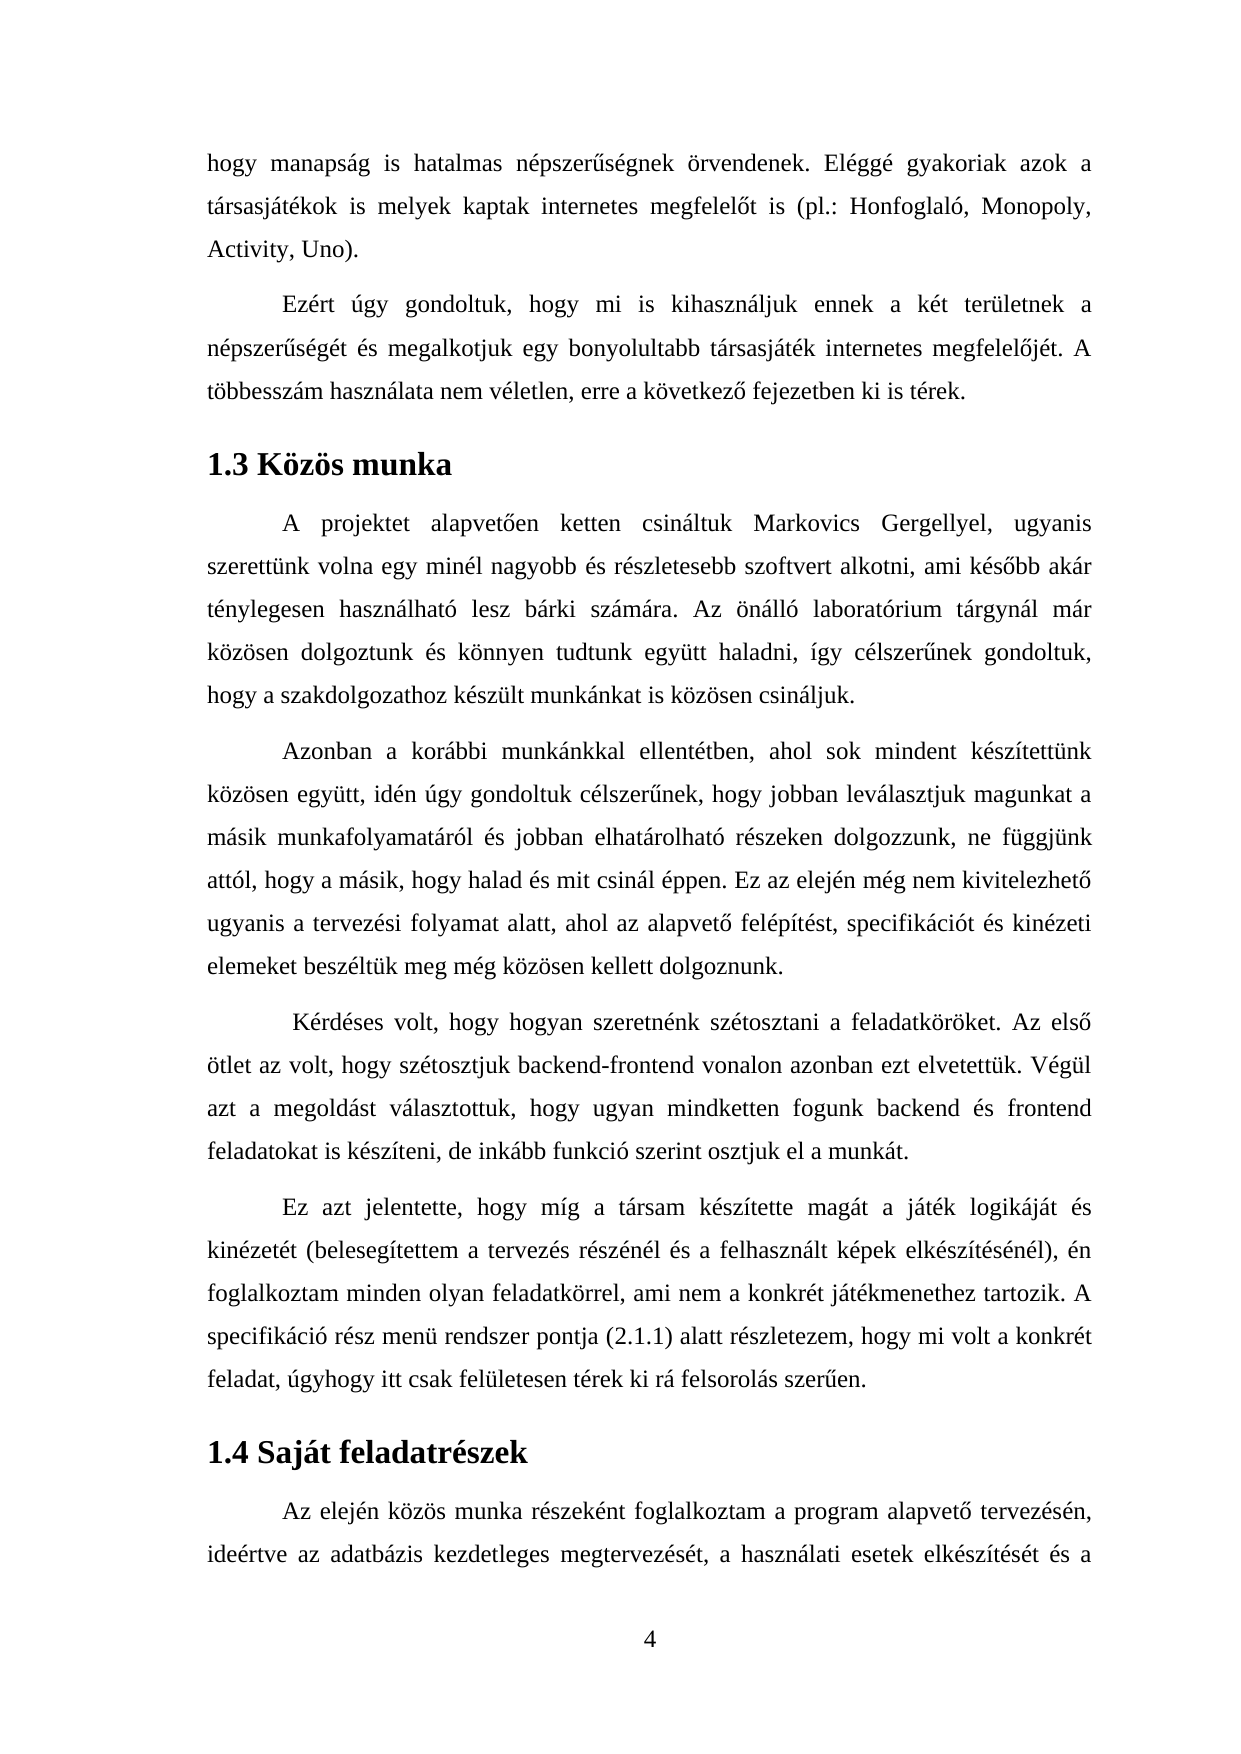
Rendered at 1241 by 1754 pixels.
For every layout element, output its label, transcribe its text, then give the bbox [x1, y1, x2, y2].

text Ez azt jelentette, hogy míg a társam készítette magát a játék logikáját és kinézetét (belesegítettem a tervezés részénél és a felhasznált képek elkészítésénél), én foglalkoztam minden olyan feladatkörrel, ami nem a konkrét játékmenethez tartozik. A specifikáció rész menü rendszer pontja (3.1.1) alatt részletezem, hogy mi volt a konkrét feladat, úgyhogy itt csak felületesen térek ki rá felsorolás szerűen. [207, 1192, 1092, 1393]
subtitle Saját feladatrészek [207, 1433, 1092, 1471]
subtitle Közös munka [207, 444, 1092, 482]
text Ezért úgy gondoltuk, hogy mi is kihasználjuk ennek a két területnek a népszerűségét és megalkotjuk egy bonyolultabb társasjáték internetes megfelelőjét. A többesszám használata nem véletlen, erre a következő fejezetben ki is térek. [207, 289, 1092, 404]
text Azonban a korábbi munkánkkal ellentétben, ahol sok mindent készítettünk közösen együtt, idén úgy gondoltuk célszerűnek, hogy jobban leválasztjuk magunkat a másik munkafolyamatáról és jobban elhatárolható részeken dolgozzunk, ne függjünk attól, hogy a másik, hogy halad és mit csinál éppen. Ez az elején még nem kivitelezhető ugyanis a tervezési folyamat alatt, ahol az alapvető felépítést, specifikációt és kinézeti elemeket beszéltük meg még közösen kellett dolgoznunk. [207, 736, 1092, 980]
text A projektet alapvetően ketten csináltuk Markovics Gergellyel, ugyanis szerettünk volna egy minél nagyobb és részletesebb szoftvert alkotni, ami később akár ténylegesen használható lesz bárki számára. Az önálló laboratórium tárgynál már közösen dolgoztunk és könnyen tudtunk együtt haladni, így célszerűnek gondoltuk, hogy a szakdolgozathoz készült munkánkat is közösen csináljuk. [207, 508, 1092, 709]
text Kérdéses volt, hogy hogyan szeretnénk szétosztani a feladatköröket. Az első ötlet az volt, hogy szétosztjuk backend-frontend vonalon azonban ezt elvetettük. Végül azt a megoldást választottuk, hogy ugyan mindketten fogunk backend és frontend feladatokat is készíteni, de inkább funkció szerint osztjuk el a munkát. [207, 1007, 1092, 1165]
